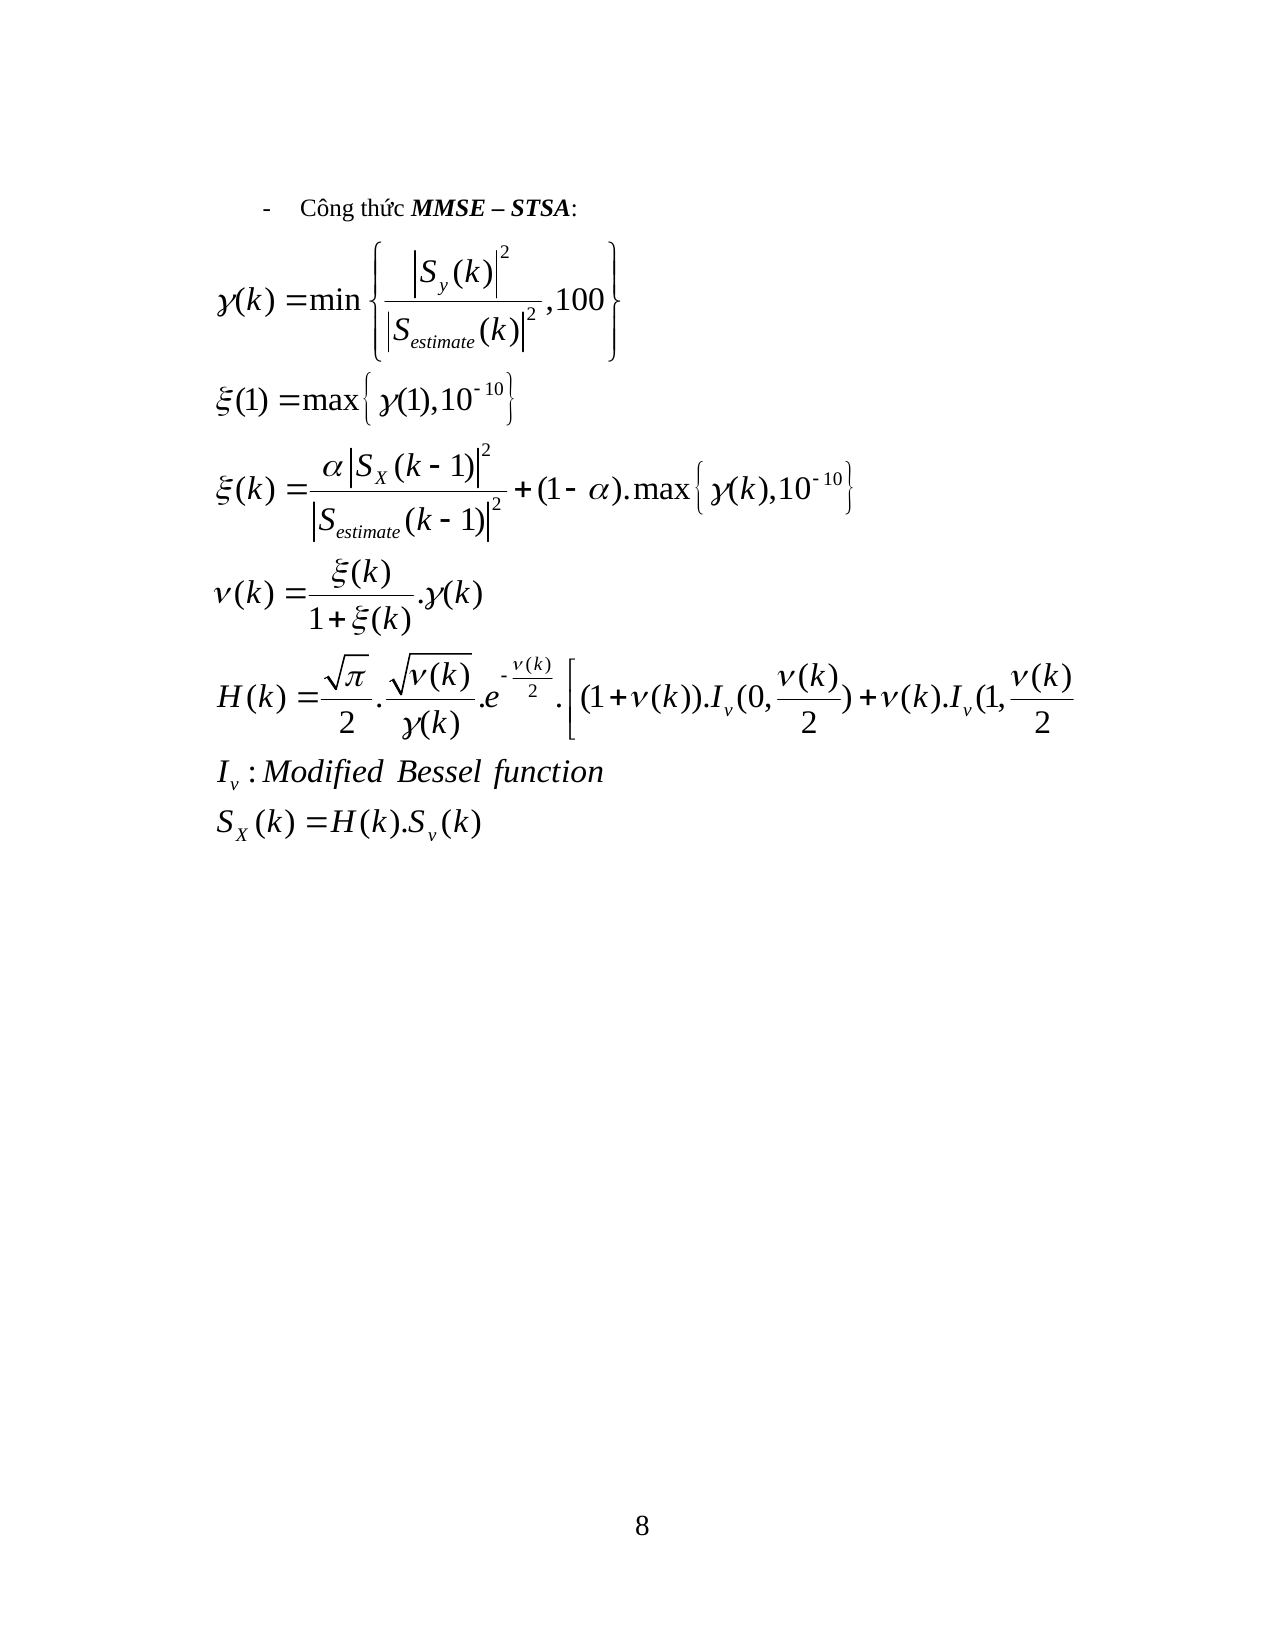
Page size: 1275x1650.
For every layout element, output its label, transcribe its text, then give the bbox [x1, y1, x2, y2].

list Công thức MMSE – STSA: [262, 193, 1134, 222]
